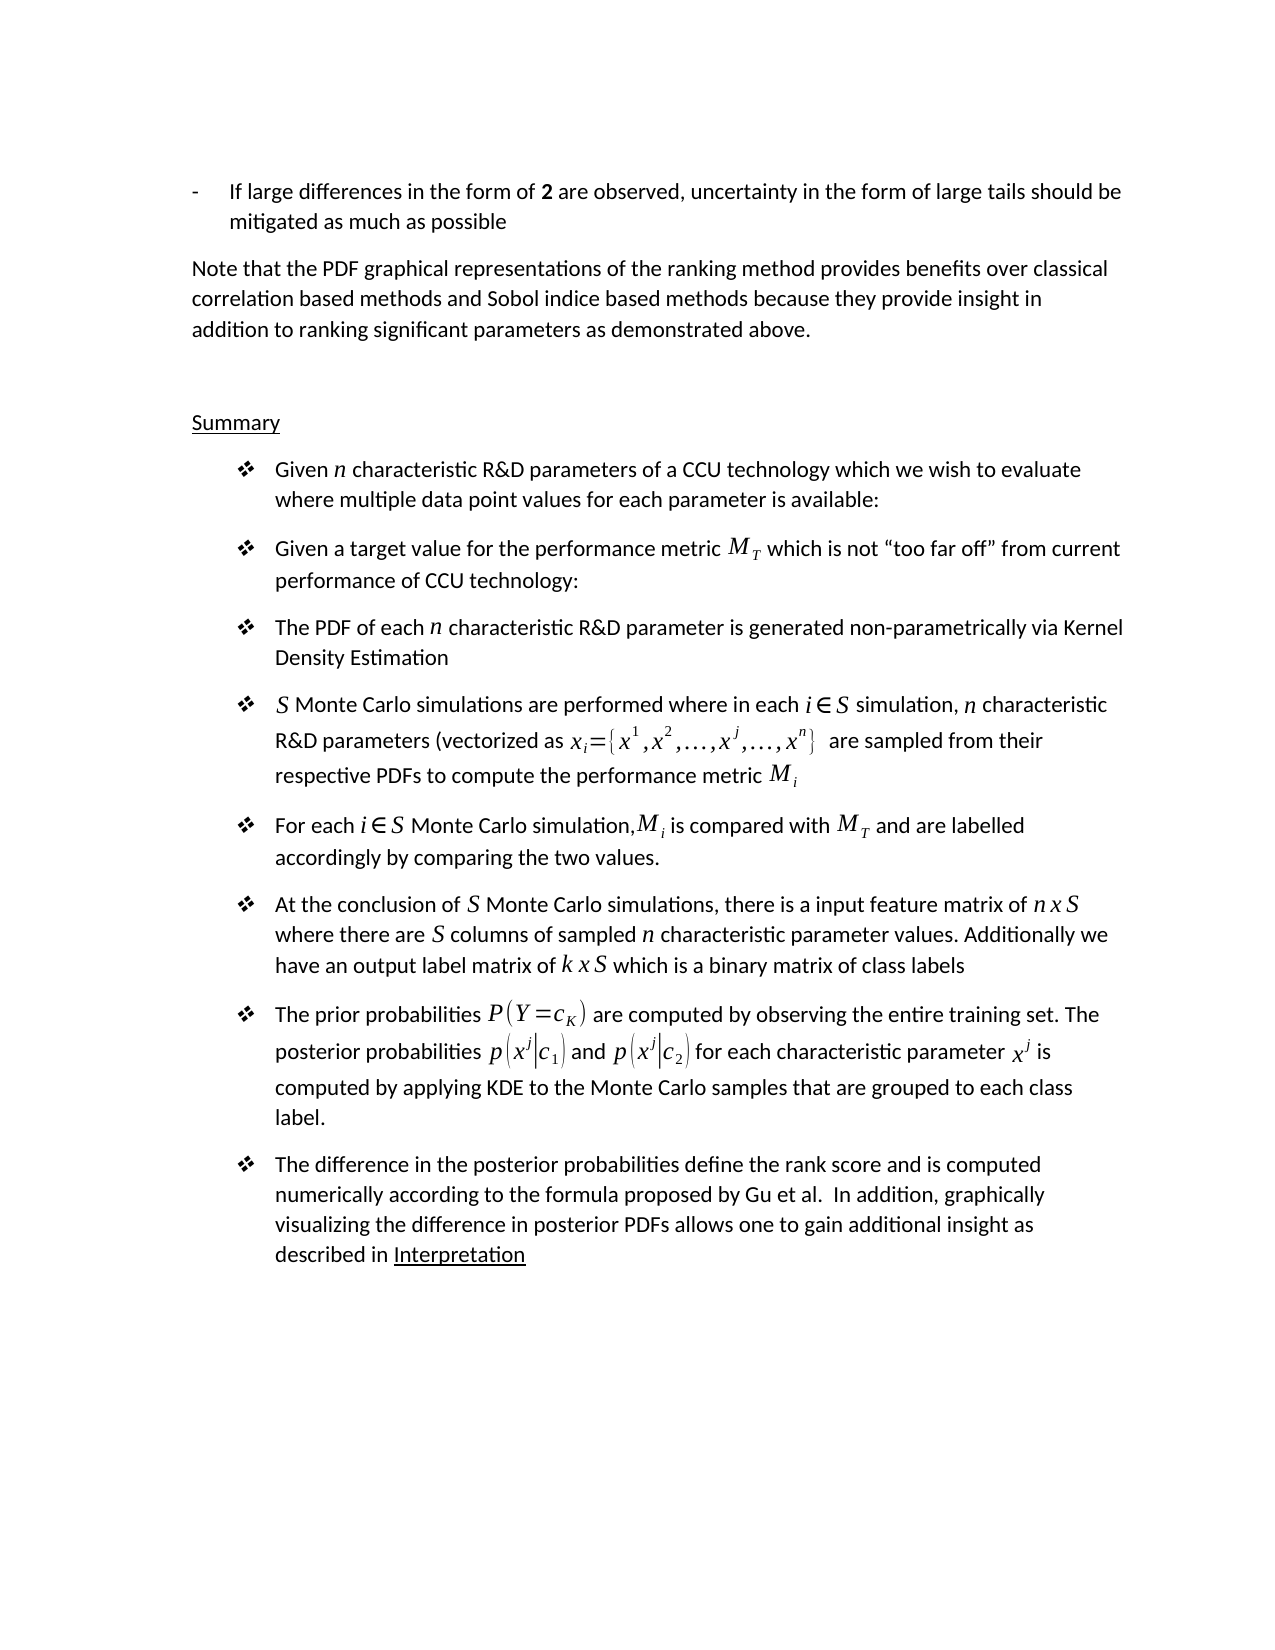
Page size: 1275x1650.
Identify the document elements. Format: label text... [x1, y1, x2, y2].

text Summary [192, 408, 1125, 436]
list The PDF of each characteristic R&D parameter is generated non-parametrically via Kernel Density Estimation [233, 613, 1125, 671]
list Given a target value for the performance metric which is not “too far off” from current performance of CCU technology: [233, 532, 1125, 594]
list At the conclusion of Monte Carlo simulations, there is a input feature matrix of where there are columns of sampled characteristic parameter values. Additionally we have an output label matrix of which is a binary matrix of class labels [233, 890, 1125, 979]
text Note that the PDF graphical representations of the ranking method provides benefits over classical correlation based methods and Sobol indice based methods because they provide insight in addition to ranking significant parameters as demonstrated above. [192, 254, 1125, 343]
list If large differences in the form of 2 are observed, uncertainty in the form of large tails should be mitigated as much as possible [192, 177, 1125, 235]
list For each Monte Carlo simulation, is compared with and are labelled accordingly by comparing the two values. [233, 810, 1125, 872]
list Monte Carlo simulations are performed where in each simulation, characteristic R&D parameters (vectorized as are sampled from their respective PDFs to compute the performance metric [233, 690, 1125, 791]
list Given characteristic R&D parameters of a CCU technology which we wish to evaluate where multiple data point values for each parameter is available: [233, 455, 1125, 513]
list The prior probabilities are computed by observing the entire training set. The posterior probabilities and for each characteristic parameter is computed by applying KDE to the Monte Carlo samples that are grouped to each class label. [233, 998, 1125, 1131]
list The difference in the posterior probabilities define the rank score and is computed numerically according to the formula proposed by Gu et al. In addition, graphically visualizing the difference in posterior PDFs allows one to gain additional insight as described in Interpretation [233, 1150, 1125, 1268]
